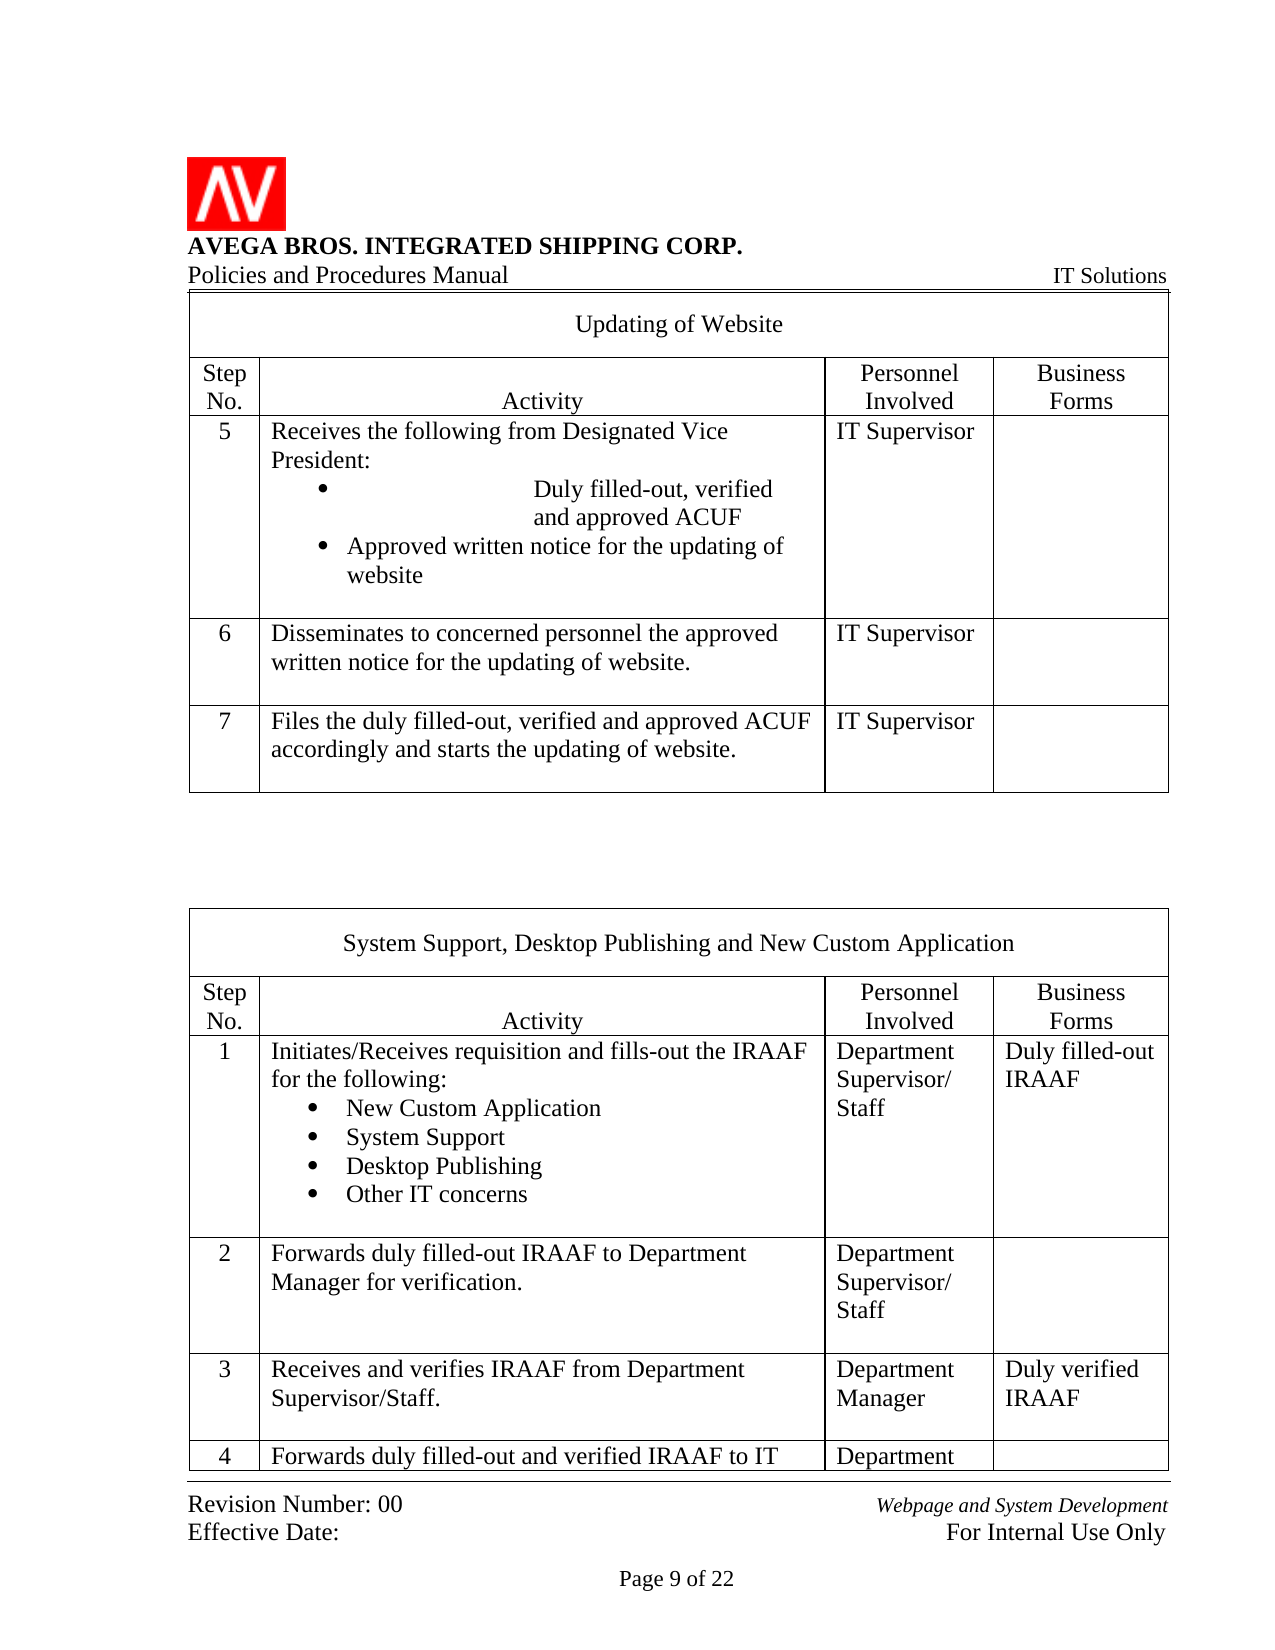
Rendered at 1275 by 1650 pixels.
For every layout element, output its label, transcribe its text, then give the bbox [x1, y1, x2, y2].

table_cell [994, 706, 1168, 792]
table_cell Business Forms [994, 358, 1168, 415]
picture [187, 157, 286, 231]
table_cell IT Supervisor [826, 619, 993, 705]
table_cell Department Supervisor/ Staff [826, 1238, 993, 1353]
table_cell [994, 1238, 1168, 1353]
table_cell Disseminates to concerned personnel the approved written notice for the updating of website. [260, 619, 824, 705]
table_cell 4 [190, 1441, 259, 1470]
table_cell IT Supervisor [826, 416, 993, 617]
table_cell Personnel Involved [826, 977, 993, 1035]
table_cell Step No. [190, 977, 259, 1035]
table_cell Receives the following from Designated Vice President: Duly filled-out, verified and approved ACUF Approved written notice for the updating of website [260, 416, 824, 617]
table_cell Files the duly filled-out, verified and approved ACUF accordingly and starts the updating of website. [260, 706, 824, 792]
table_header System Support, Desktop Publishing and New Custom Application [190, 909, 1168, 976]
table_cell Department Supervisor/ Staff [826, 1441, 993, 1470]
table_header Updating of Website [190, 290, 1168, 357]
table_cell 7 [190, 706, 259, 792]
table_cell Department Manager [826, 1354, 993, 1440]
table_cell Forwards duly filled-out and verified IRAAF to IT Supervisor for assessment. [260, 1441, 824, 1470]
table_cell 6 [190, 619, 259, 705]
table_cell [994, 1441, 1168, 1470]
table_cell [994, 416, 1168, 617]
table_cell Department Supervisor/ Staff [826, 1036, 993, 1237]
table_cell 1 [190, 1036, 259, 1237]
table_cell IT Supervisor [826, 706, 993, 792]
table_cell Initiates/Receives requisition and fills-out the IRAAF for the following: New Custom Application System Support Desktop Publishing Other IT concerns [260, 1036, 824, 1237]
table_cell Business Forms [994, 977, 1168, 1035]
table_cell Forwards duly filled-out IRAAF to Department Manager for verification. [260, 1238, 824, 1353]
table_cell Step No. [190, 358, 259, 415]
table_cell Personnel Involved [826, 358, 993, 415]
table_cell 2 [190, 1238, 259, 1353]
table_cell Duly filled-out IRAAF [994, 1036, 1168, 1237]
table_cell Activity [260, 977, 824, 1035]
table_cell 3 [190, 1354, 259, 1440]
table_cell 5 [190, 416, 259, 617]
table_cell [994, 619, 1168, 705]
table_cell Activity [260, 358, 824, 415]
table_cell Receives and verifies IRAAF from Department Supervisor/Staff. [260, 1354, 824, 1440]
table_cell Duly verified IRAAF [994, 1354, 1168, 1440]
